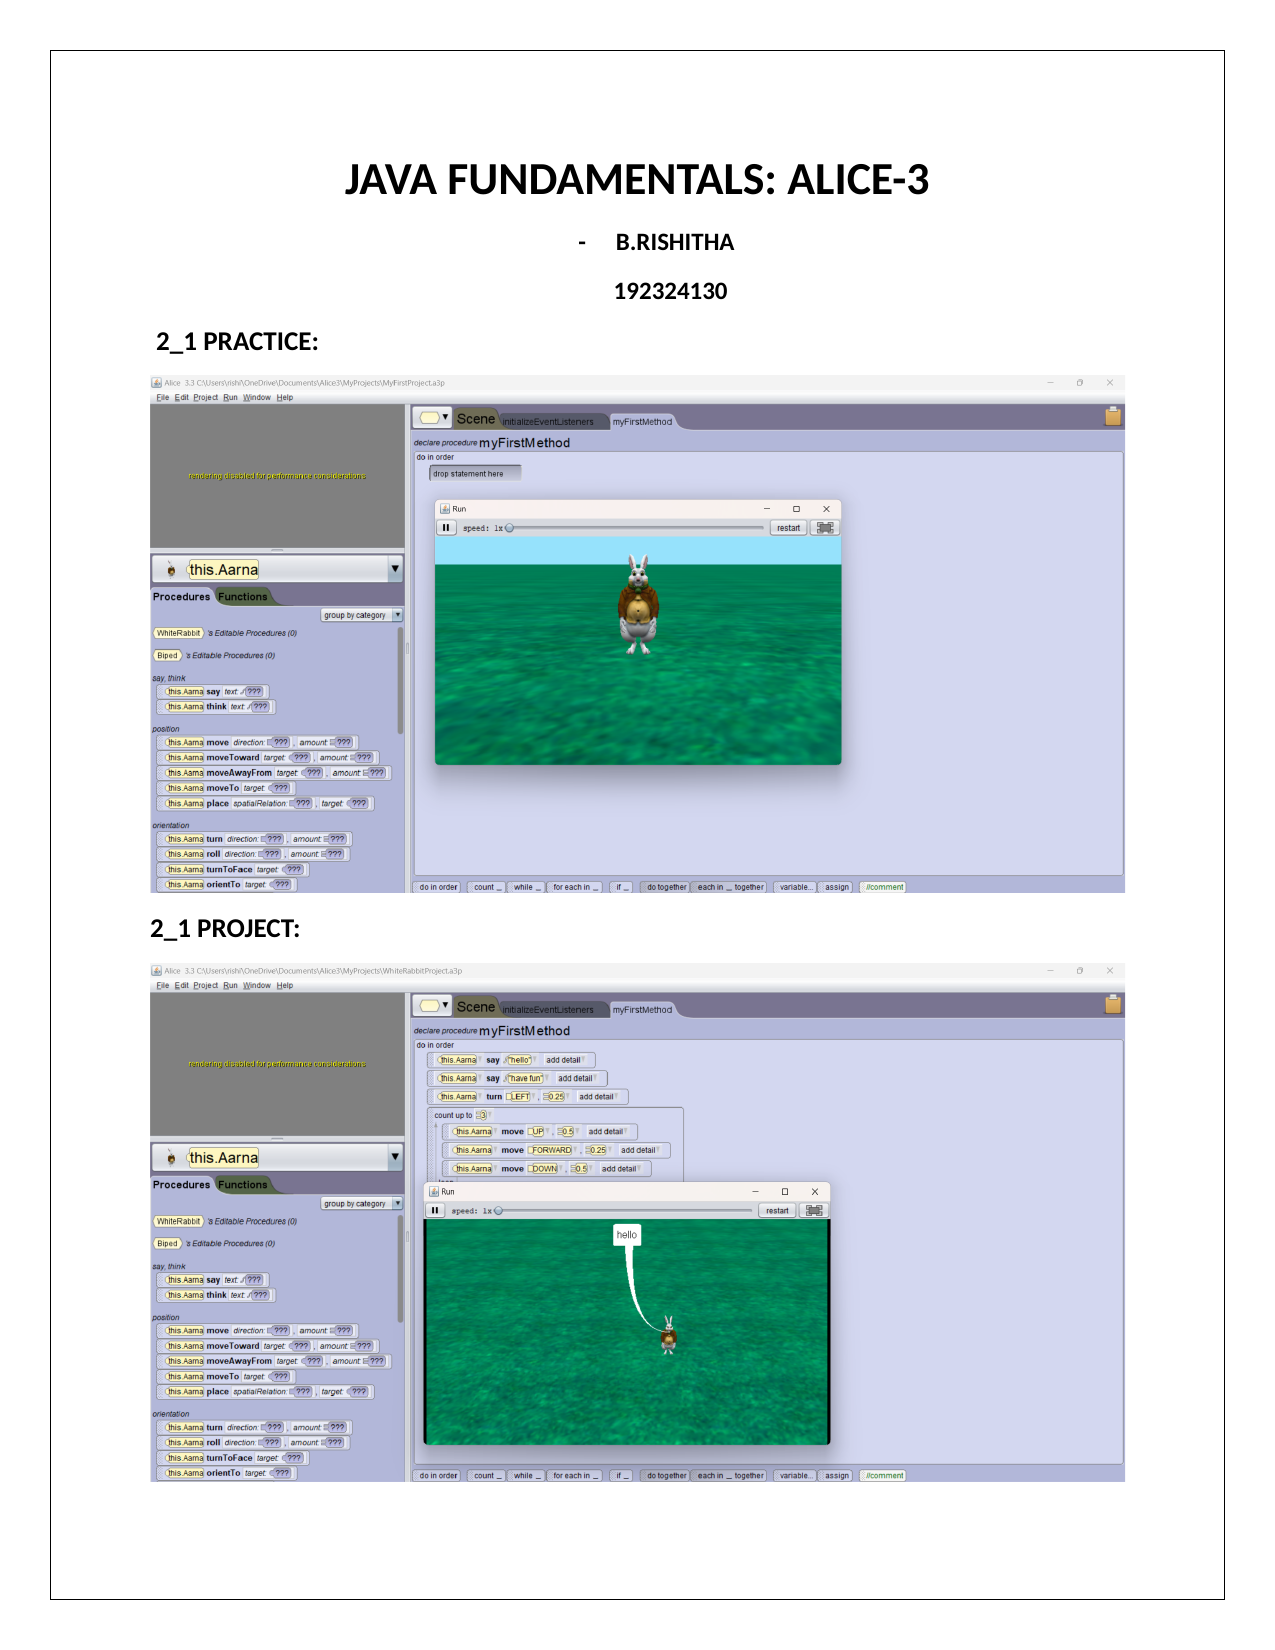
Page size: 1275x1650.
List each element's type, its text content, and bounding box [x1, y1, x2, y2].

text JAVA FUNDAMENTALS: ALICE-3 [150, 150, 1125, 206]
text 2_1 PROJECT: [150, 912, 1125, 944]
text 192324130 [150, 275, 1125, 305]
picture [150, 375, 1125, 893]
list B.RISHITHA [187, 226, 1125, 256]
picture [150, 963, 1125, 1482]
text 2_1 PRACTICE: [150, 324, 1125, 357]
